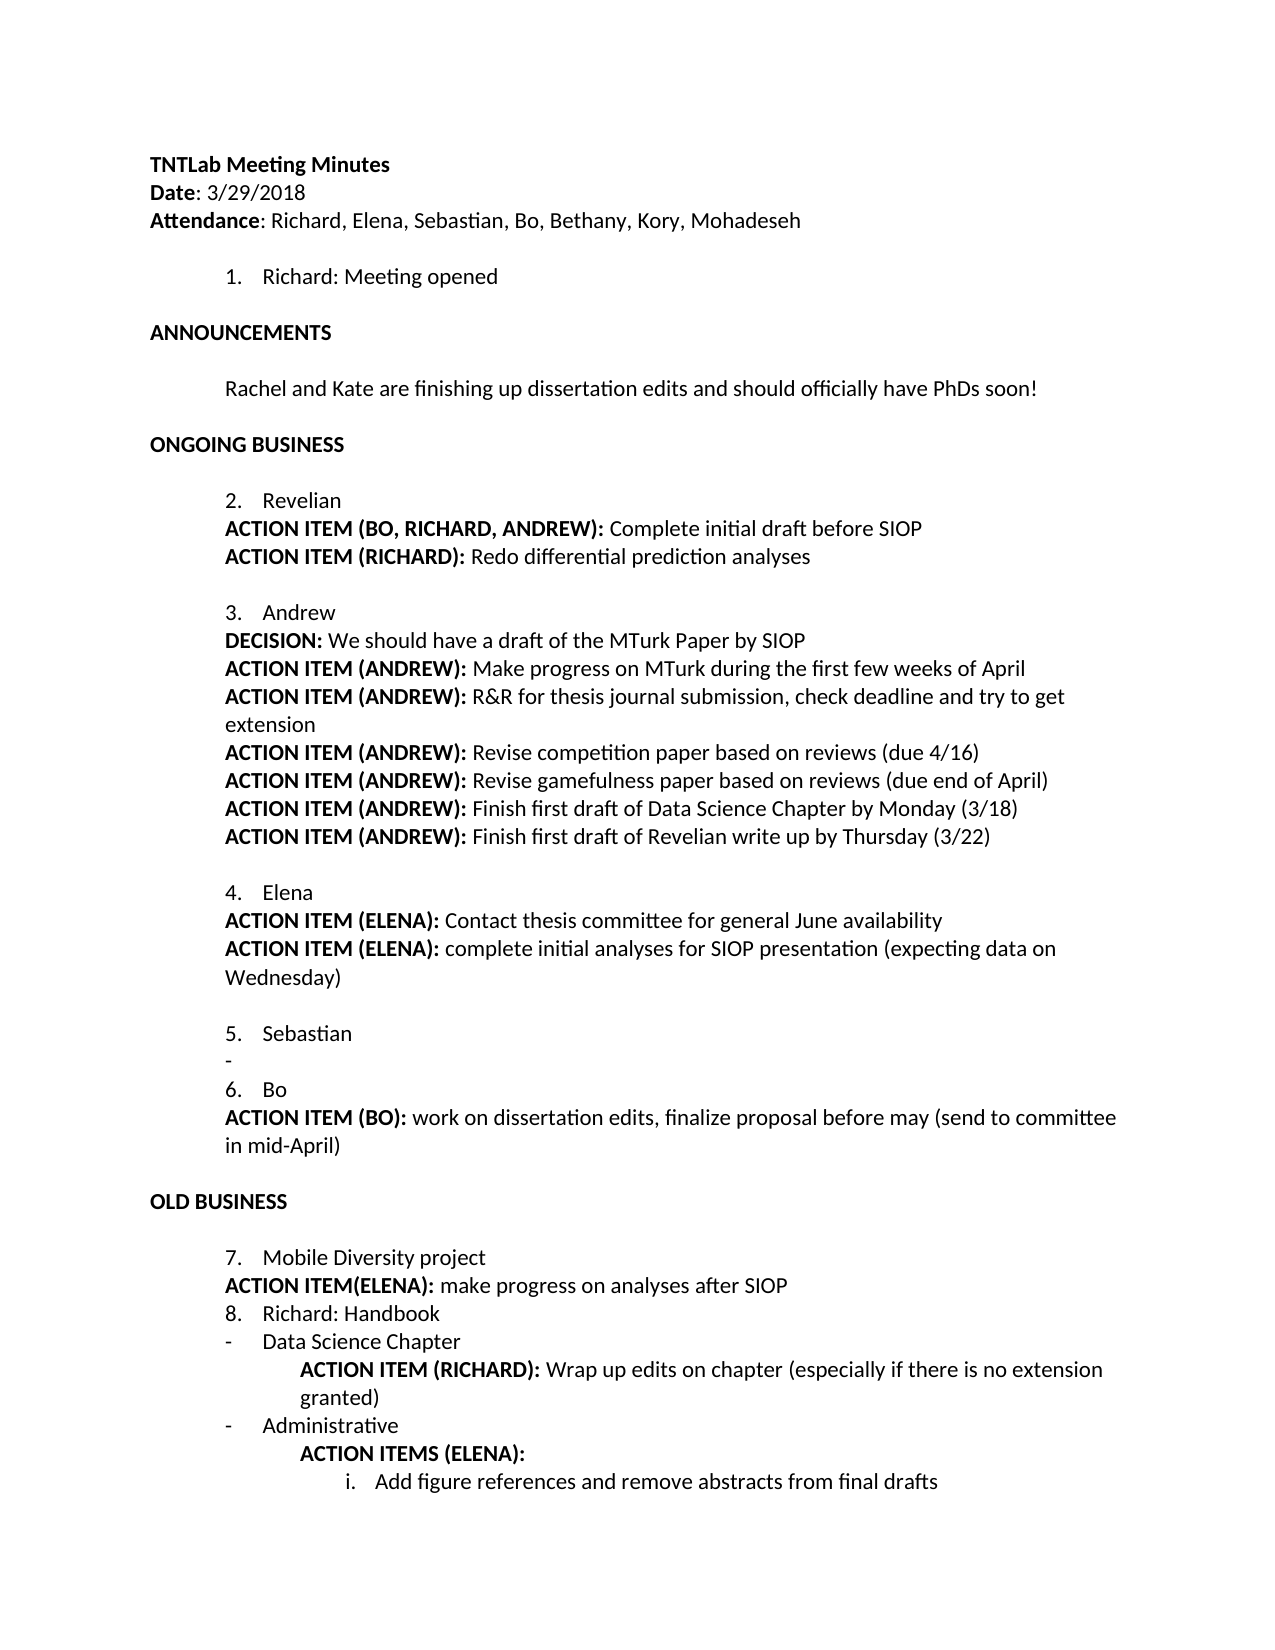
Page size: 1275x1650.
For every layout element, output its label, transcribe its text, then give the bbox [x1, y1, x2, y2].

list Richard: Meeting opened [225, 262, 1125, 290]
text Rachel and Kate are finishing up dissertation edits and should officially have PhDs soon! [150, 374, 1125, 402]
text ACTION ITEM (BO, RICHARD, ANDREW): Complete initial draft before SIOP [225, 514, 1125, 542]
list Richard: Handbook [225, 1299, 1125, 1327]
text ACTION ITEM (ANDREW): Finish first draft of Data Science Chapter by Monday (3/18) [225, 794, 1125, 822]
list Andrew [225, 598, 1125, 626]
text OLD BUSINESS [150, 1187, 1125, 1243]
text Attendance: Richard, Elena, Sebastian, Bo, Bethany, Kory, Mohadeseh [150, 206, 1125, 234]
list ACTION ITEM(ELENA): make progress on analyses after SIOP [225, 1271, 1125, 1299]
text ACTION ITEM (ANDREW): Make progress on MTurk during the first few weeks of April [225, 654, 1125, 682]
text TNTLab Meeting Minutes [150, 150, 1125, 178]
text ONGOING BUSINESS [150, 430, 1125, 486]
text ACTION ITEM (ANDREW): Finish first draft of Revelian write up by Thursday (3/22) [225, 822, 1125, 851]
text ACTION ITEMS (ELENA): [300, 1439, 1125, 1467]
list Elena [225, 878, 1125, 907]
text ANNOUNCEMENTS [150, 318, 1125, 346]
list ACTION ITEM (ELENA): complete initial analyses for SIOP presentation (expecting data on Wednesday) [225, 934, 1125, 991]
list Bo [225, 1075, 1125, 1103]
text DECISION: We should have a draft of the MTurk Paper by SIOP [150, 626, 1125, 654]
text ACTION ITEM (ANDREW): R&R for thesis journal submission, check deadline and try to get extension [225, 682, 1125, 738]
text ACTION ITEM (ANDREW): Revise competition paper based on reviews (due 4/16) [225, 738, 1125, 766]
list ACTION ITEM (ELENA): Contact thesis committee for general June availability [225, 907, 1125, 934]
list Data Science Chapter [225, 1327, 1125, 1355]
text ACTION ITEM (BO): work on dissertation edits, finalize proposal before may (send to committee in mid-April) [225, 1103, 1125, 1159]
list Add figure references and remove abstracts from final drafts [356, 1467, 1125, 1495]
text ACTION ITEM (RICHARD): Redo differential prediction analyses [225, 542, 1125, 570]
text ACTION ITEM (ANDREW): Revise gamefulness paper based on reviews (due end of April) [225, 766, 1125, 794]
text Date: 3/29/2018 [150, 178, 1125, 206]
list Mobile Diversity project [225, 1243, 1125, 1271]
list Administrative [225, 1411, 1125, 1439]
list ACTION ITEM (RICHARD): Wrap up edits on chapter (especially if there is no extension granted) [300, 1355, 1125, 1411]
list Revelian [225, 486, 1125, 514]
list Sebastian [225, 1019, 1125, 1047]
